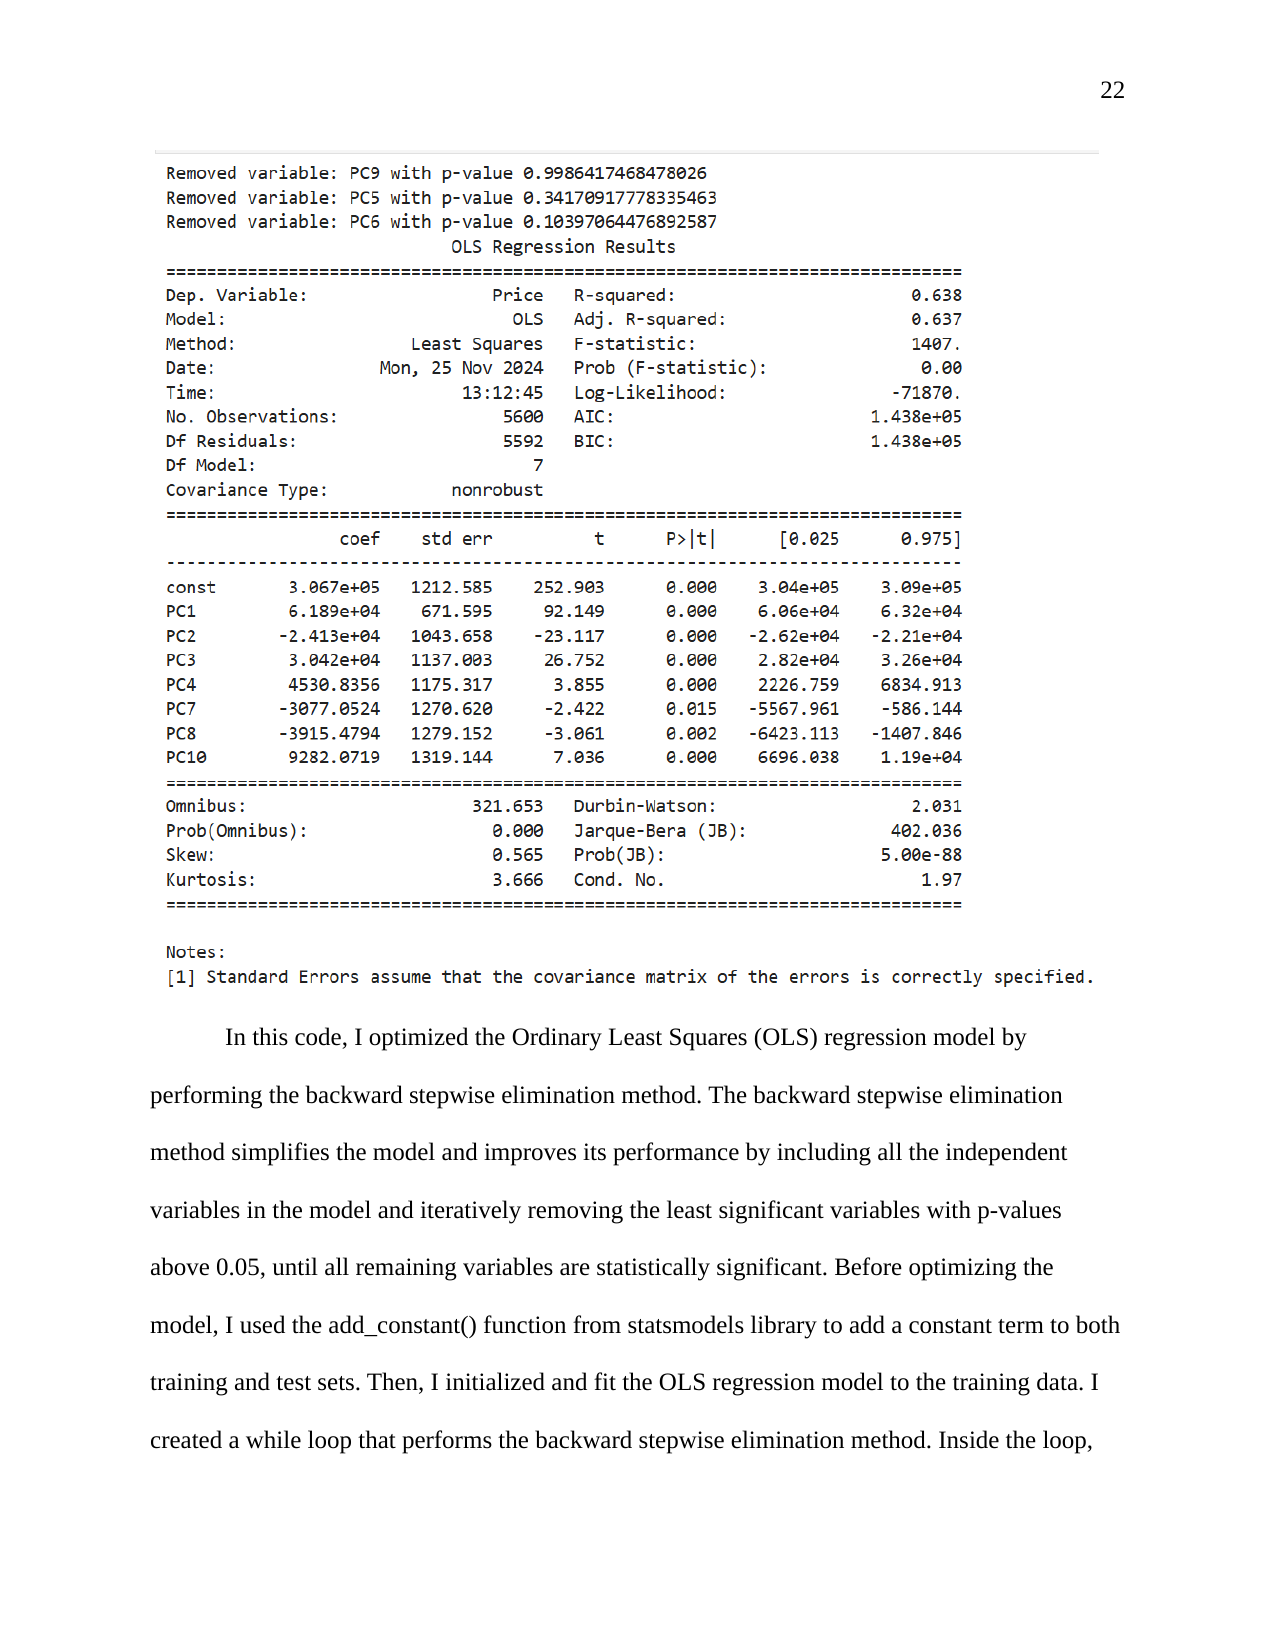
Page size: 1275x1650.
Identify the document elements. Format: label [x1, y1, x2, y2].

text [150, 1022, 1125, 1454]
picture [150, 150, 1099, 992]
